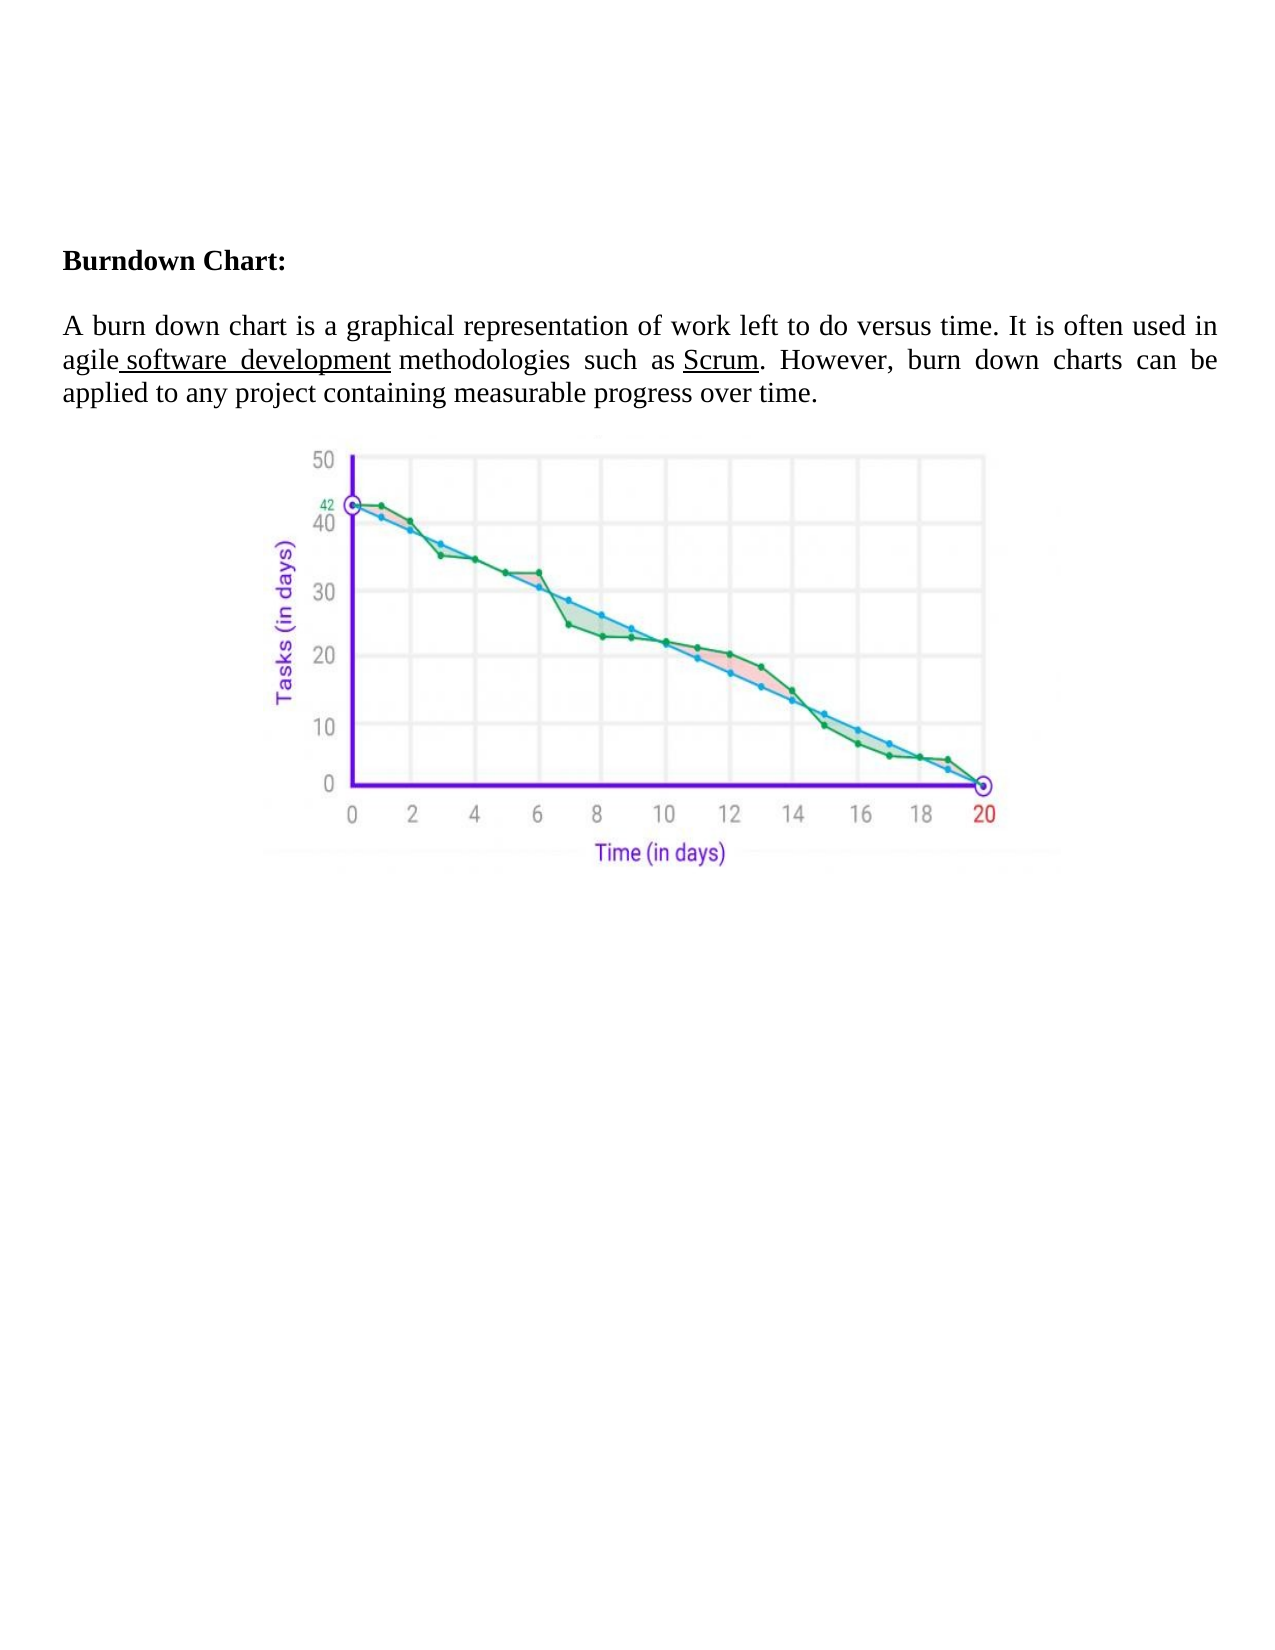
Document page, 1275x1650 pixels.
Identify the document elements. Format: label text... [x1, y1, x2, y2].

text A burn down chart is a graphical representation of work left to do versus time. It is often used in agile software development methodologies such as Scrum. However, burn down charts can be applied to any project containing measurable progress over time. [62, 308, 1219, 409]
text Burndown Chart: [62, 227, 1219, 277]
picture [263, 435, 1061, 874]
